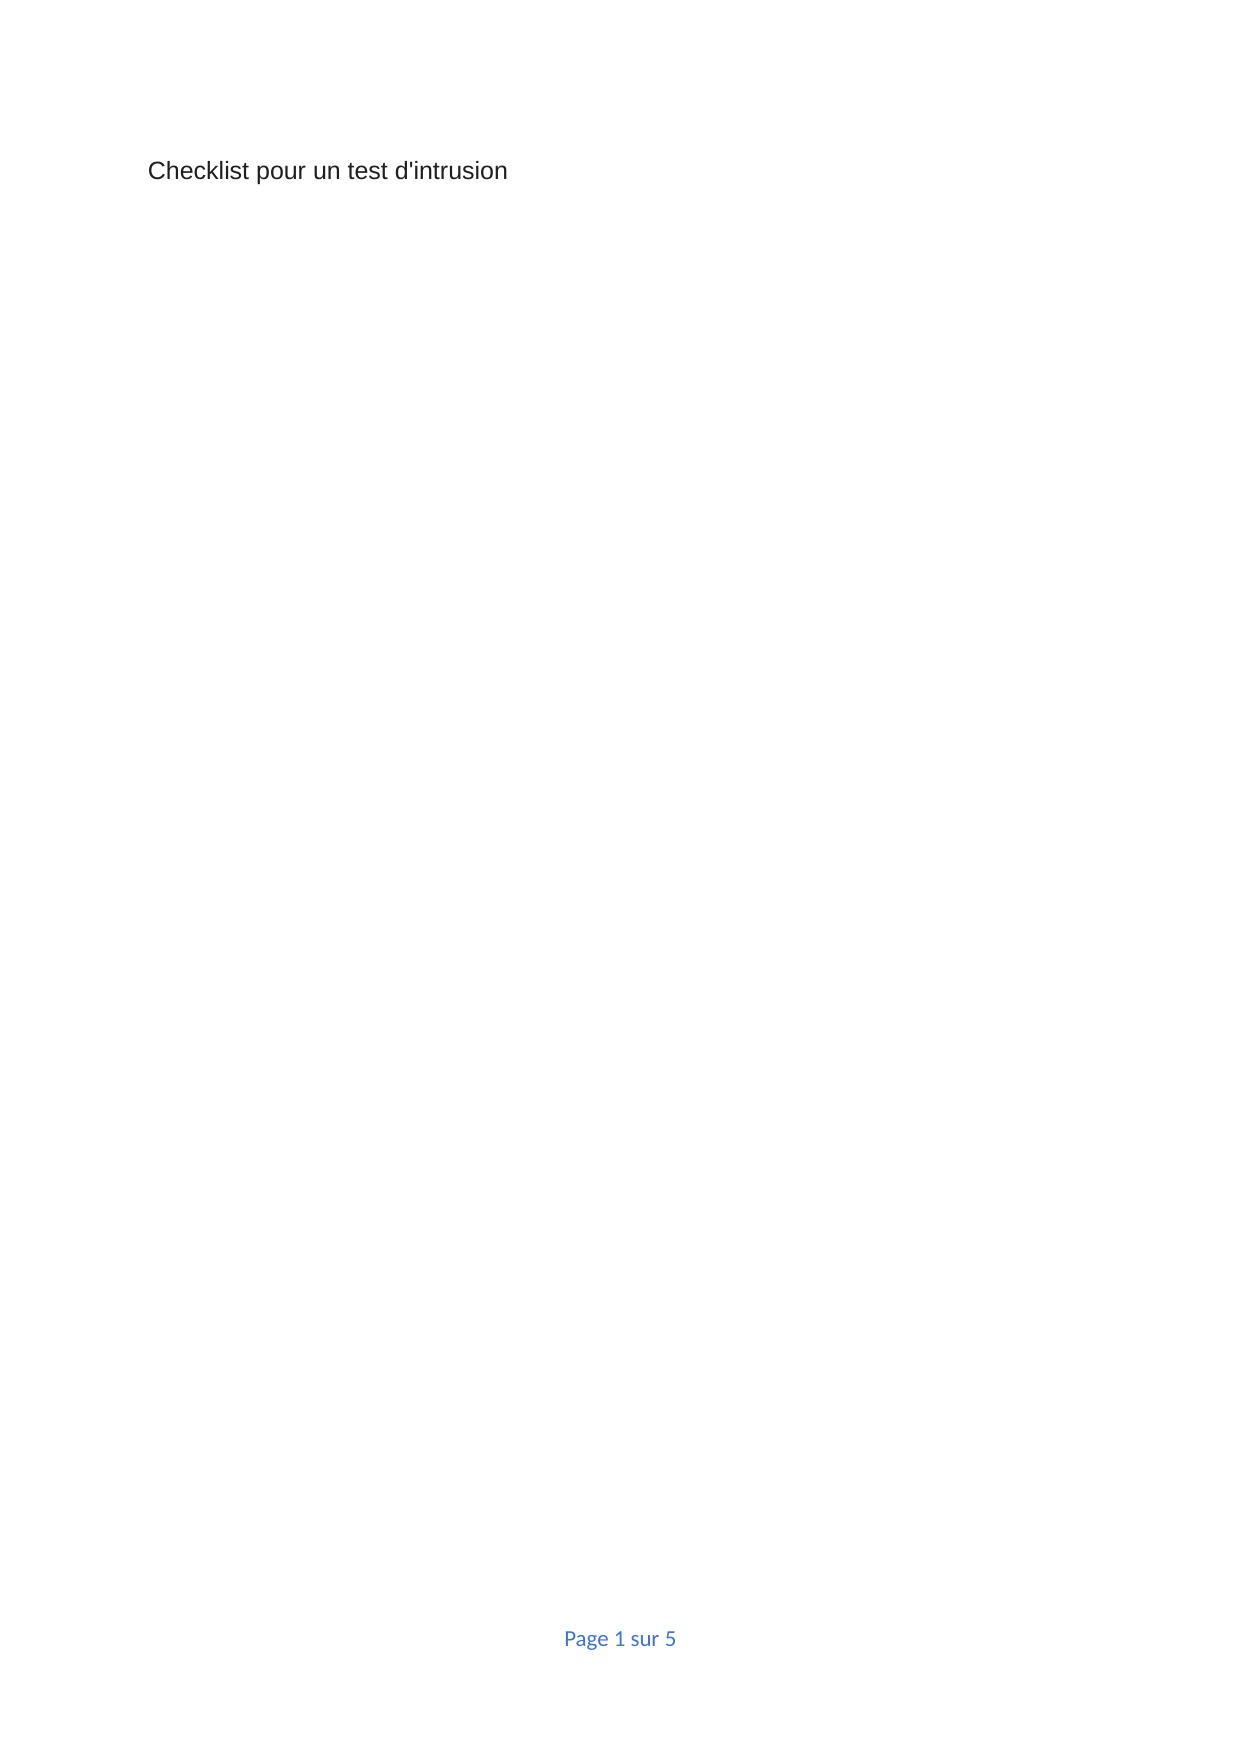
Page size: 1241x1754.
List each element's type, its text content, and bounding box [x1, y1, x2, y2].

text Checklist pour un test d'intrusion [148, 148, 1093, 185]
